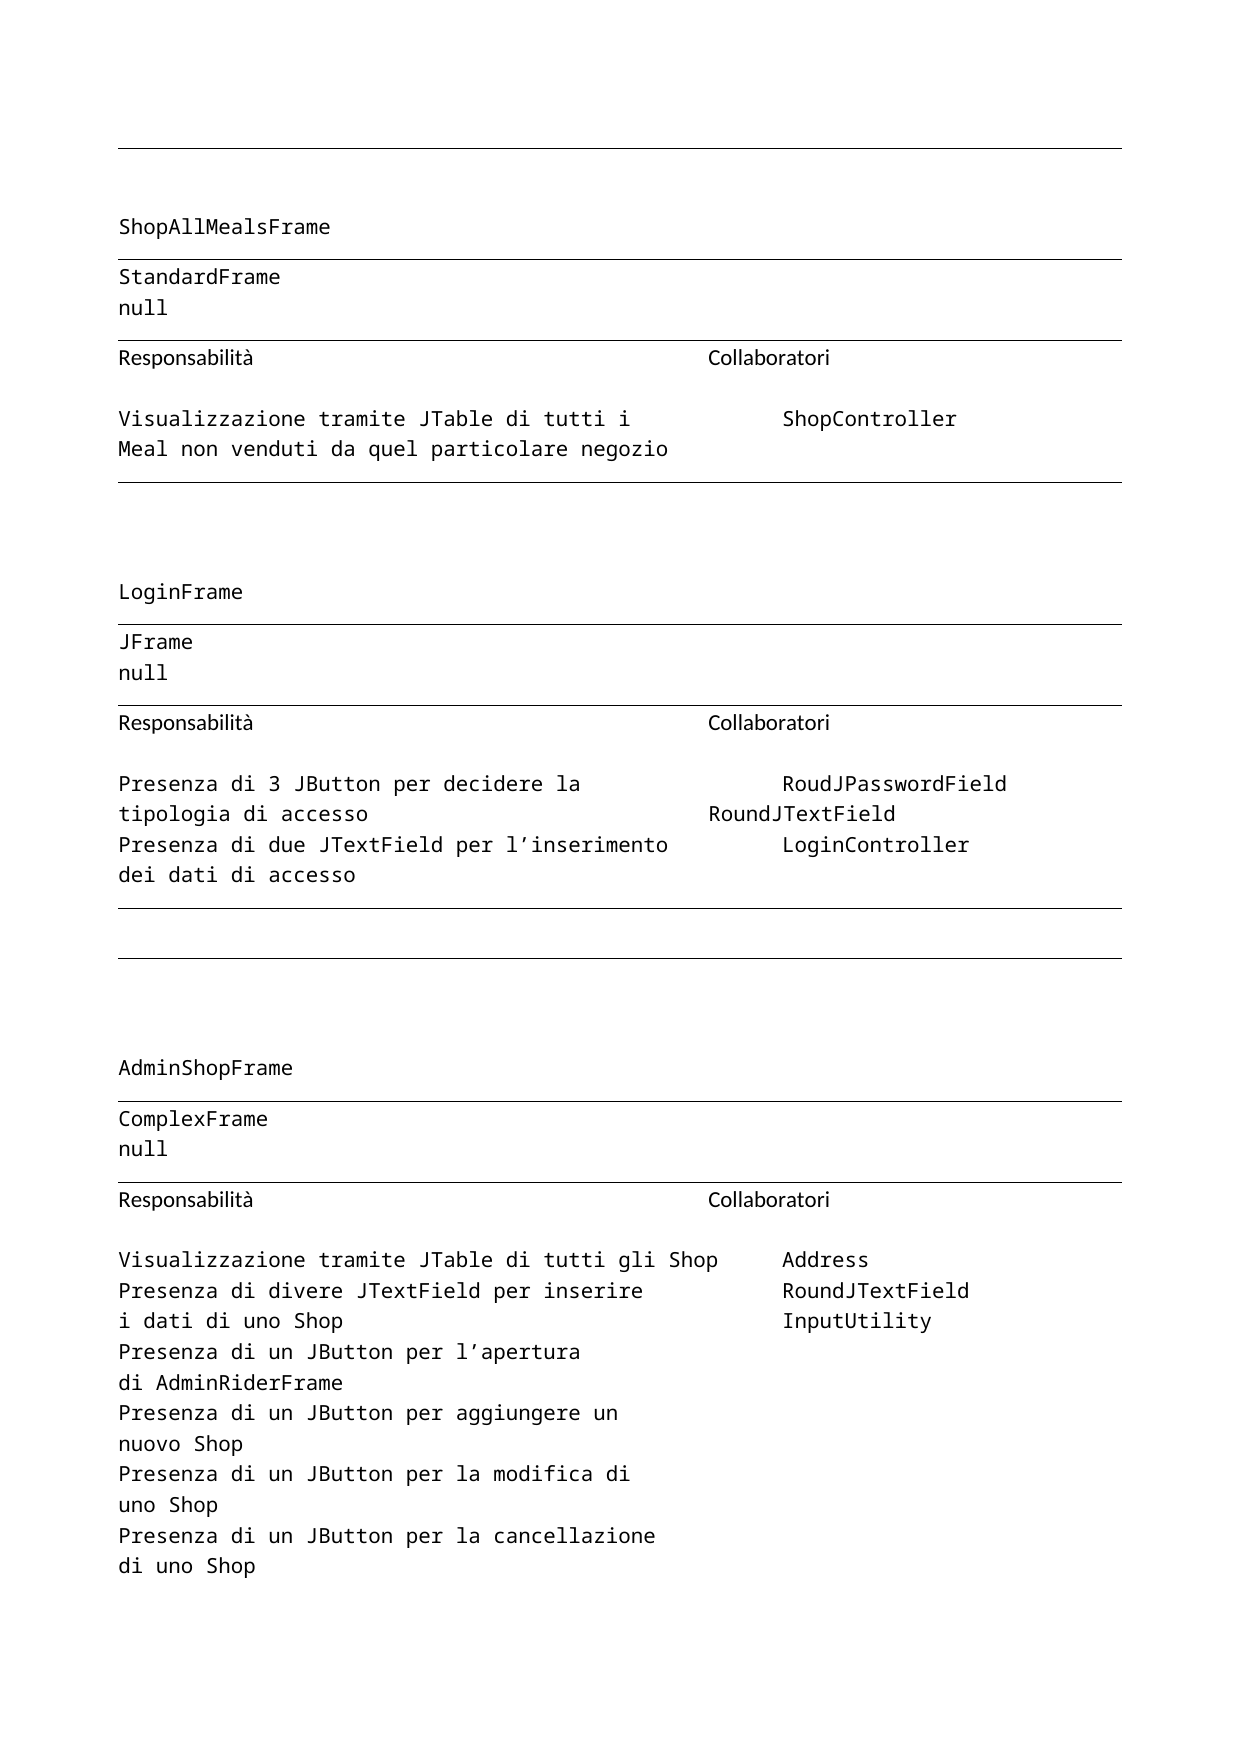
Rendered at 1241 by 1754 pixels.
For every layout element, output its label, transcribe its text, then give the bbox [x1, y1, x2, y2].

text Responsabilità Collaboratori Visualizzazione tramite JTable di tutti gli Shop Address Presenza di divere JTextField per inserire RoundJTextField i dati di uno Shop InputUtility Presenza di un JButton per l’apertura di AdminRiderFrame Presenza di un JButton per aggiungere un nuovo Shop Presenza di un JButton per la modifica di uno Shop Presenza di un JButton per la cancellazione di uno Shop [118, 1183, 1122, 1580]
text Responsabilità Collaboratori Presenza di 3 JButton per decidere la RoudJPasswordField tipologia di accesso RoundJTextField Presenza di due JTextField per l’inserimento LoginController dei dati di accesso [118, 706, 1122, 889]
text LoginFrame [118, 483, 1122, 605]
text StandardFrame null [118, 260, 1122, 321]
text ComplexFrame null [118, 1102, 1122, 1163]
text ShopAllMealsFrame [118, 149, 1122, 240]
text Responsabilità Collaboratori Visualizzazione tramite JTable di tutti i ShopController Meal non venduti da quel particolare negozio [118, 341, 1122, 463]
text JFrame null [118, 625, 1122, 686]
text AdminShopFrame [118, 959, 1122, 1082]
